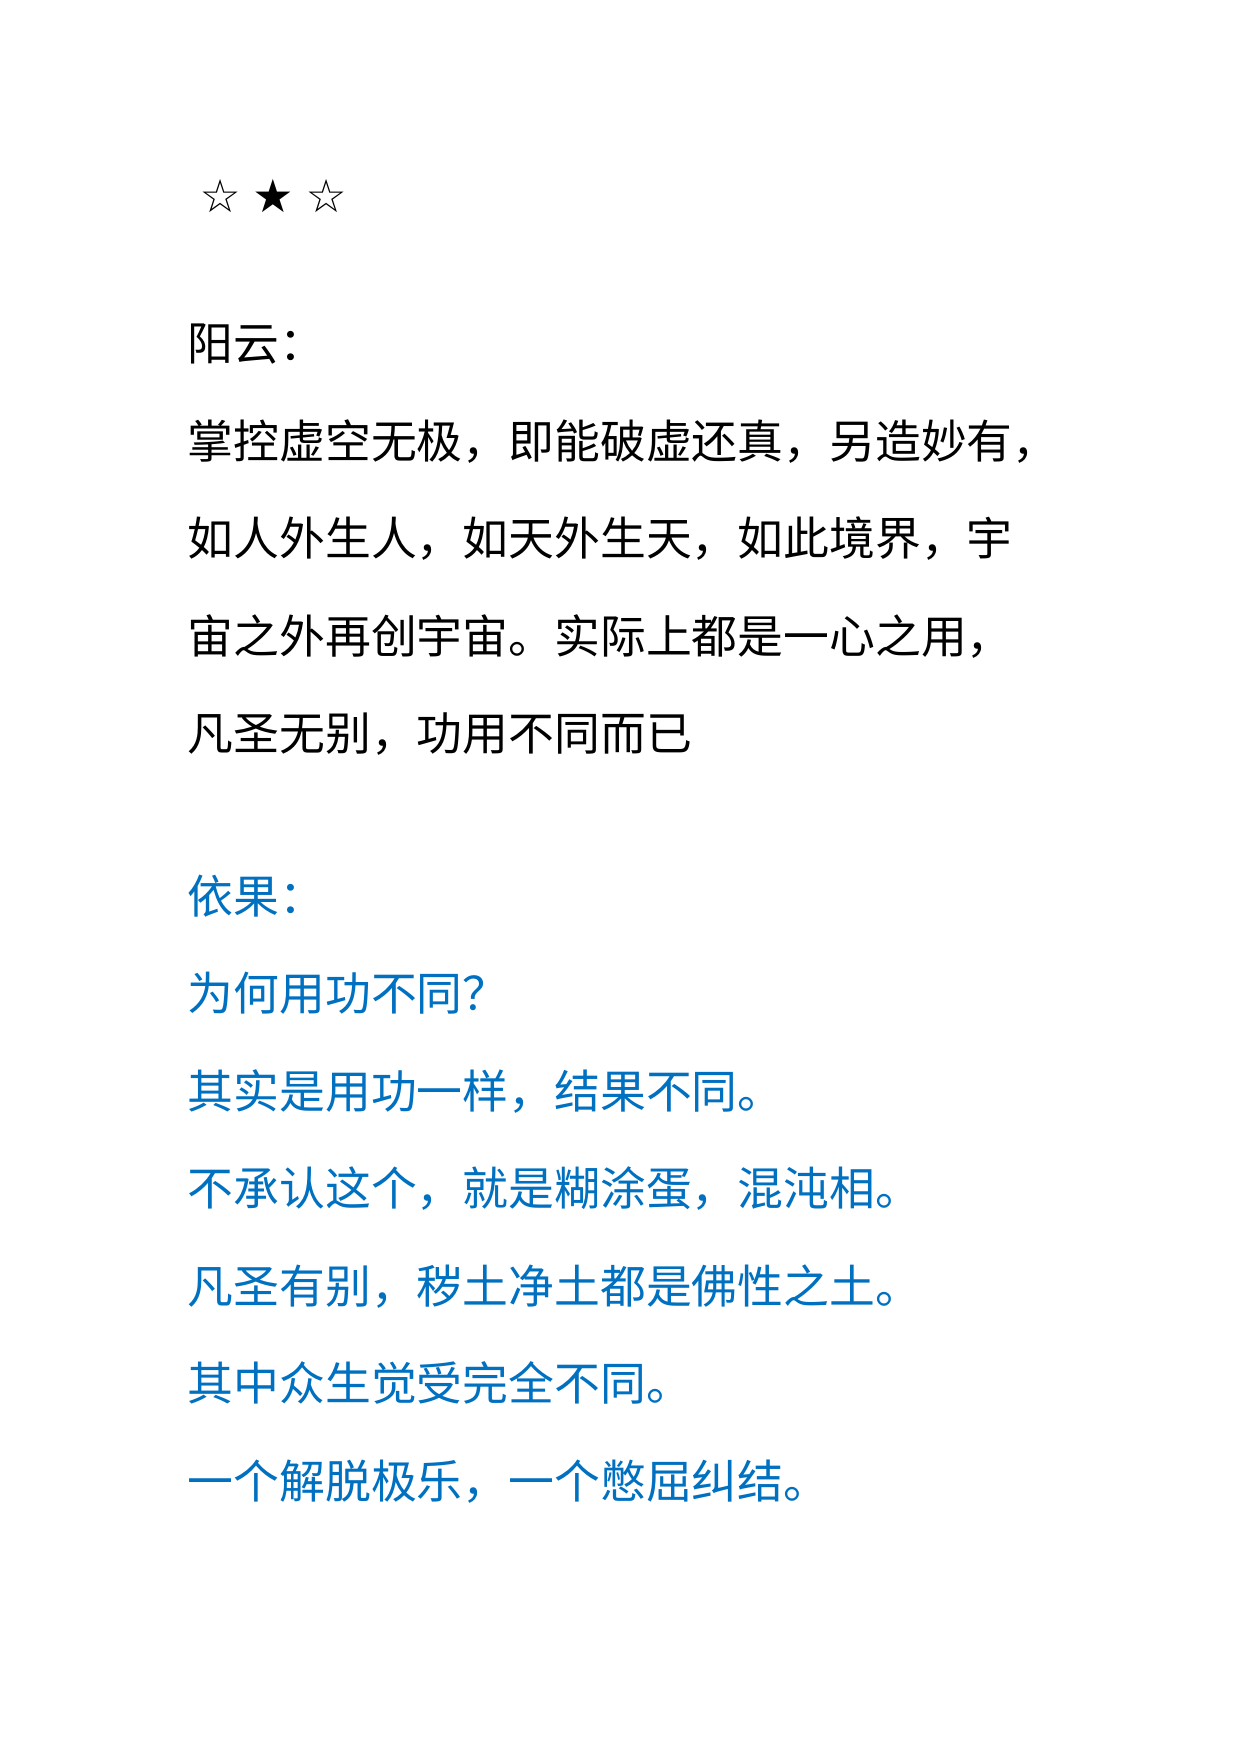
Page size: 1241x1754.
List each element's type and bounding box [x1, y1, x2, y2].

text [187, 779, 1053, 1527]
text [187, 162, 1053, 779]
